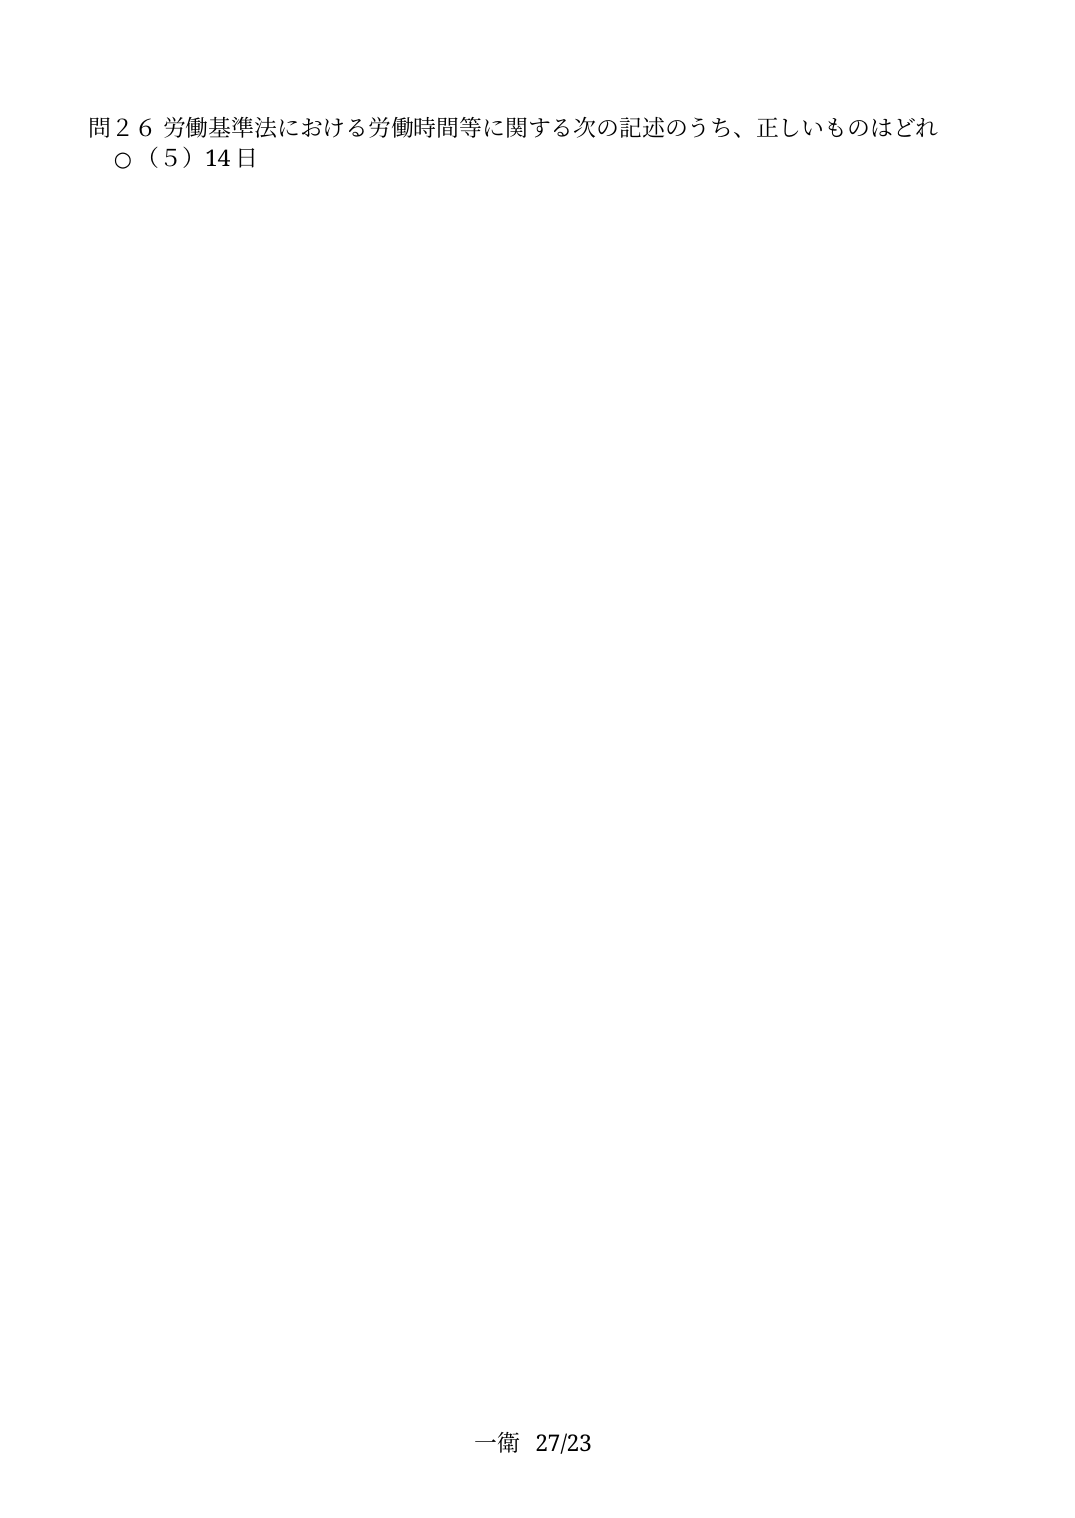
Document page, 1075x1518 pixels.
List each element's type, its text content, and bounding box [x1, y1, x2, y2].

list （５）14日 [114, 139, 998, 173]
